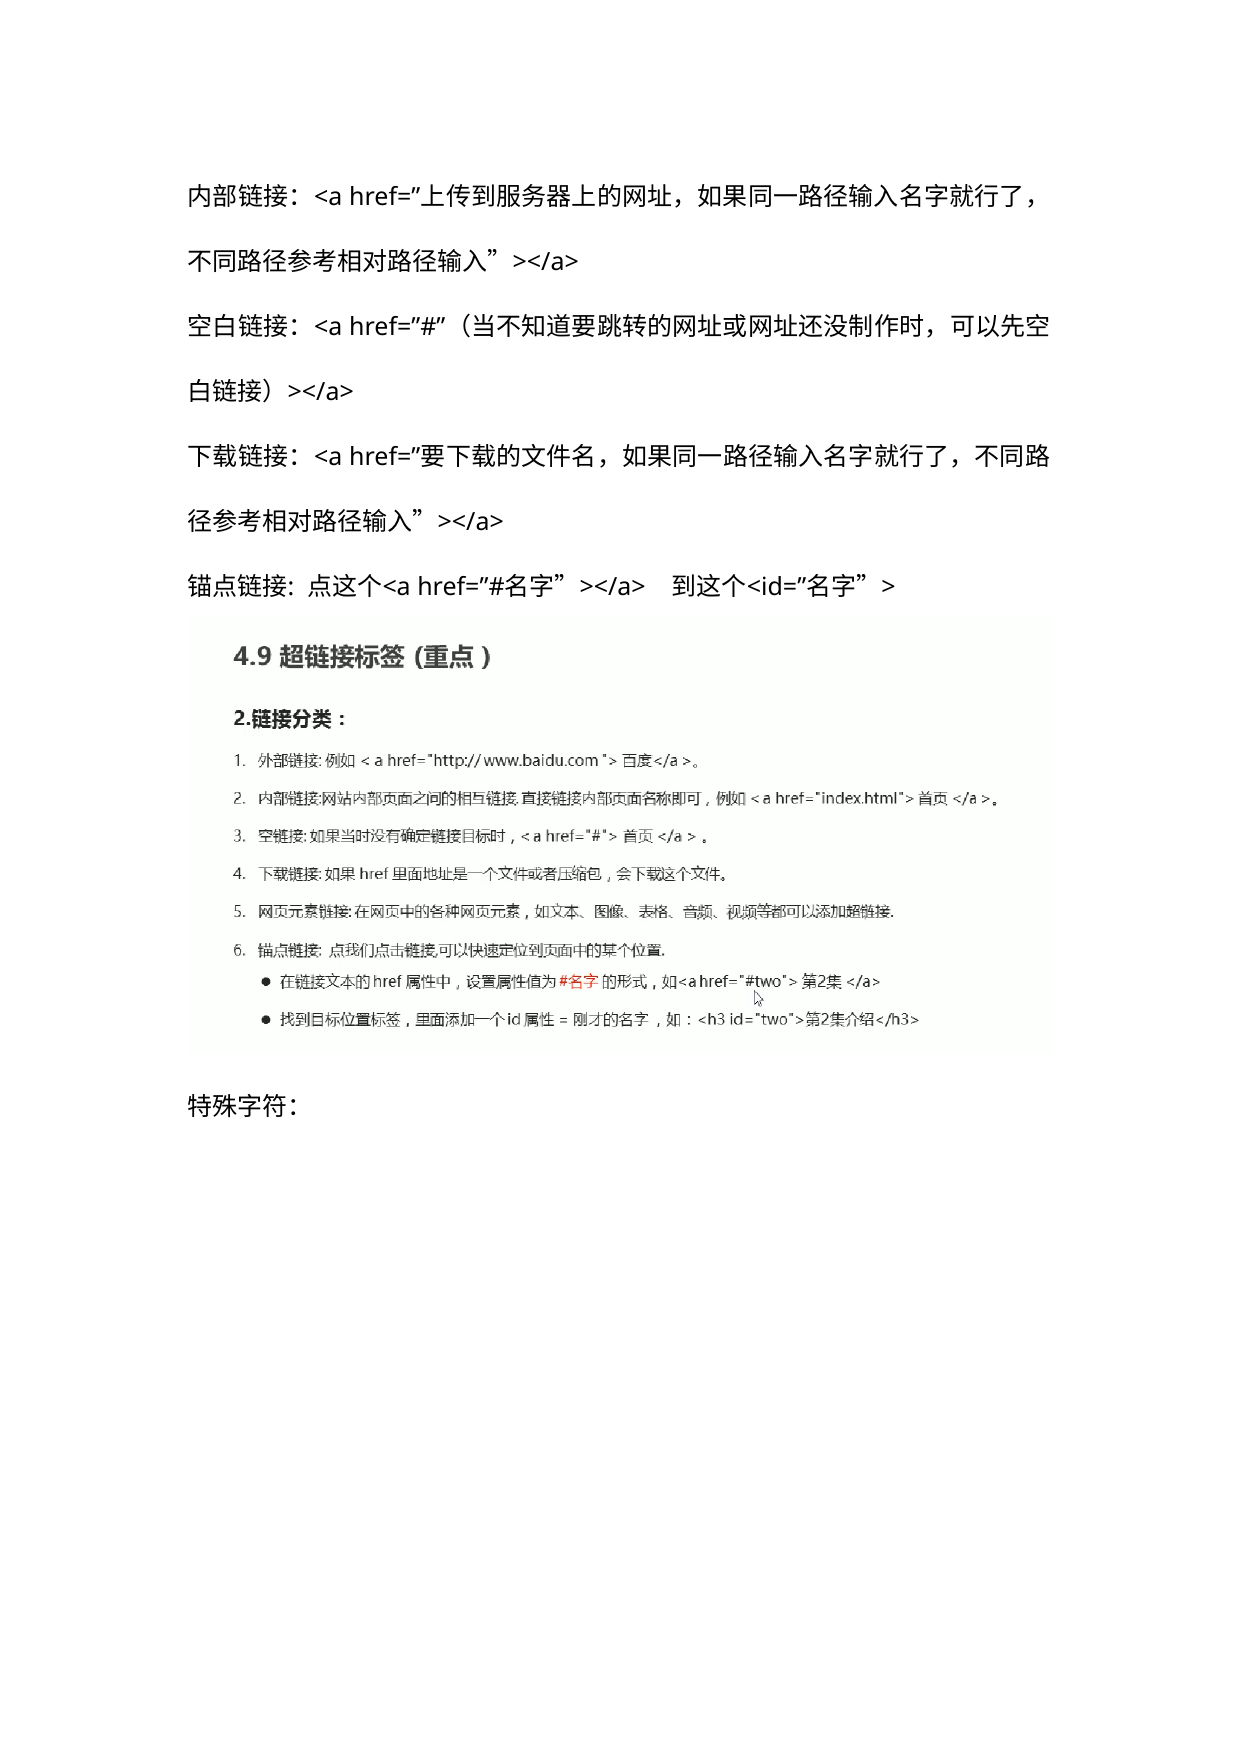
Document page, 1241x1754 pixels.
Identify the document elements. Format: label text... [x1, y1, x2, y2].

text 内部链接：<a href=”上传到服务器上的网址，如果同一路径输入名字就行了，不同路径参考相对路径输入”></a> [187, 162, 1053, 292]
text 下载链接：<a href=”要下载的文件名，如果同一路径输入名字就行了，不同路径参考相对路径输入”></a> [187, 422, 1053, 552]
text 锚点链接: 点这个<a href=”#名字”></a> 到这个<id=”名字”> [187, 552, 1053, 617]
text 空白链接：<a href=”#”（当不知道要跳转的网址或网址还没制作时，可以先空白链接）></a> [187, 292, 1053, 422]
text 特殊字符： [187, 1072, 1053, 1137]
picture [187, 617, 1052, 1053]
